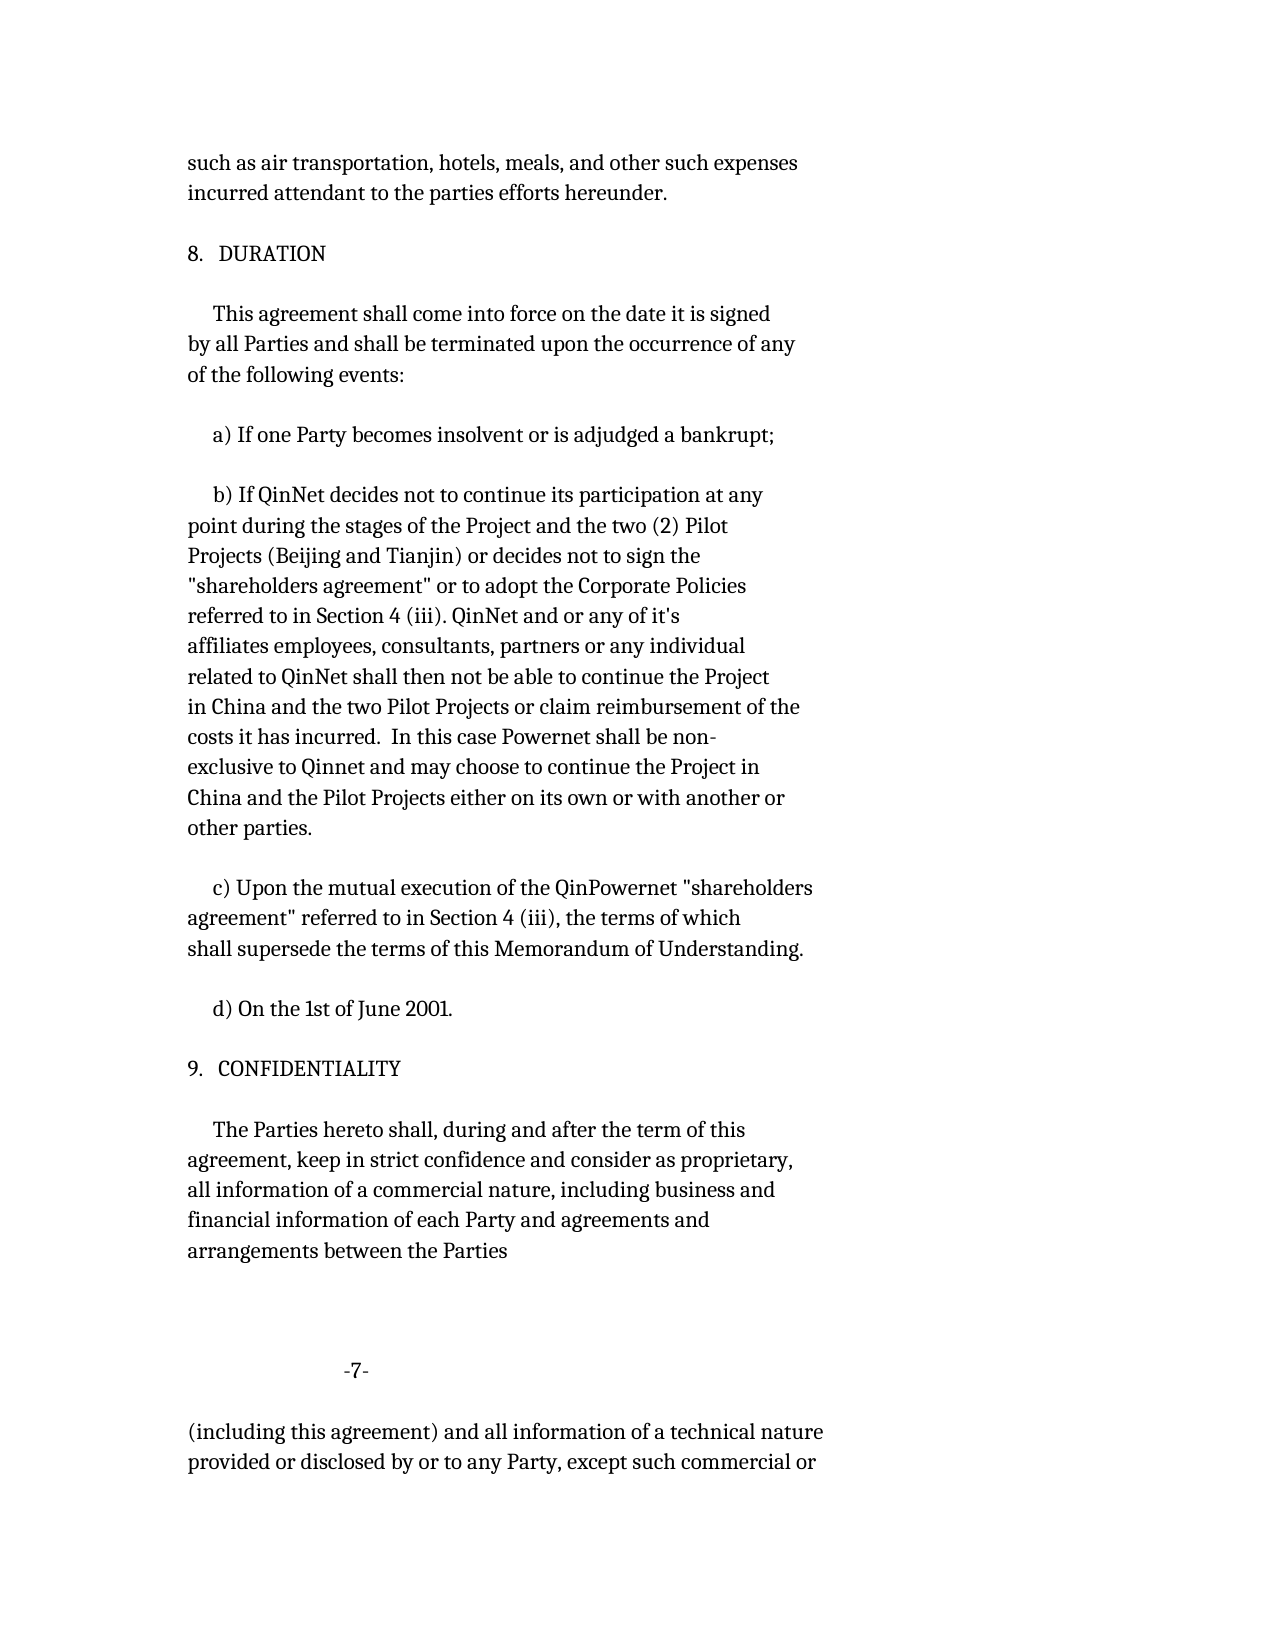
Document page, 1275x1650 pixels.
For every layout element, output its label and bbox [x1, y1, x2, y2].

text [187, 150, 1087, 1475]
